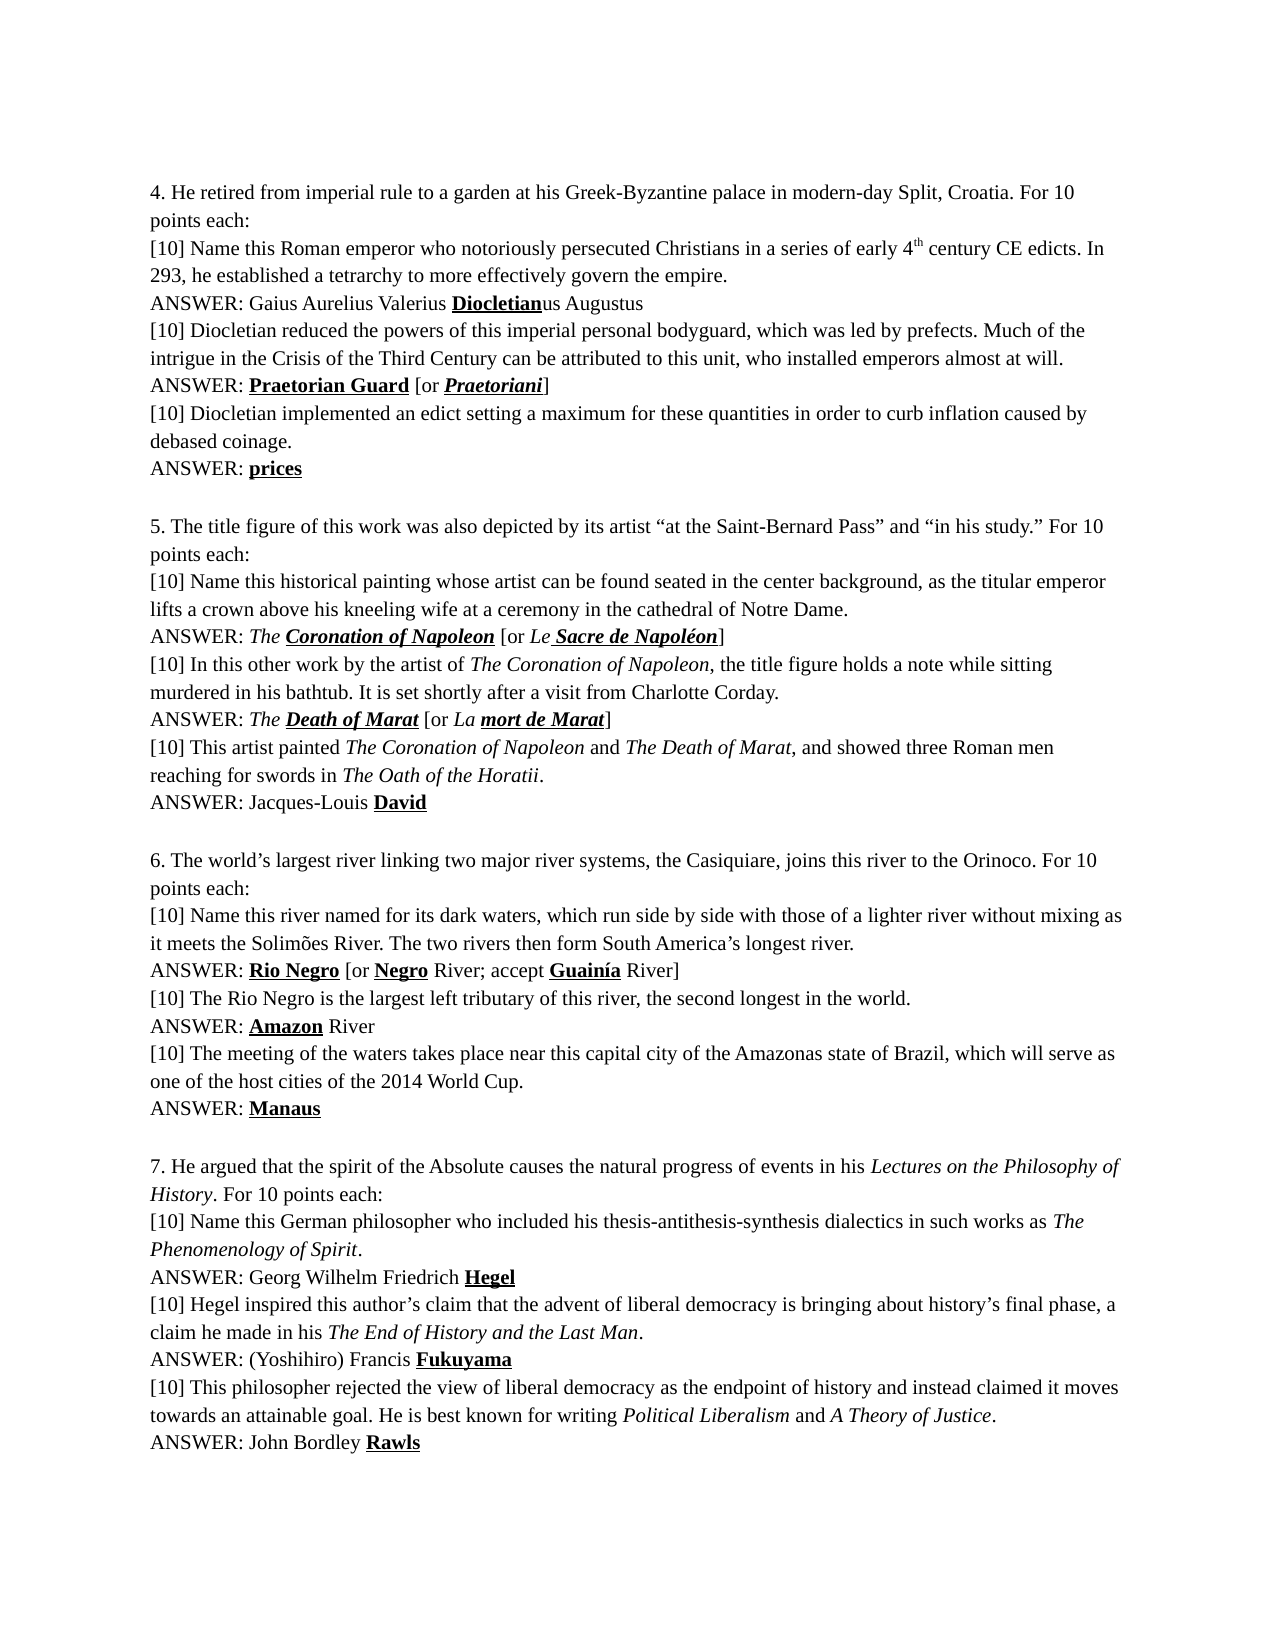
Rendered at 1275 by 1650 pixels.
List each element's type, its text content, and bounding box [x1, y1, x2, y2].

text ANSWER: John Bordley Rawls [150, 1430, 1125, 1454]
text 6. The world’s largest river linking two major river systems, the Casiquiare, joins this river to the Orinoco. For 10 points each: [150, 848, 1125, 899]
text [10] Hegel inspired this author’s claim that the advent of liberal democracy is bringing about history’s final phase, a claim he made in his The End of History and the Last Man. [150, 1292, 1125, 1344]
text ANSWER: prices [150, 456, 1125, 480]
text [10] The meeting of the waters takes place near this capital city of the Amazonas state of Brazil, which will serve as one of the host cities of the 2014 World Cup. [150, 1041, 1125, 1093]
text [10] The Rio Negro is the largest left tributary of this river, the second longest in the world. [150, 986, 1125, 1010]
text [10] Diocletian implemented an edict setting a maximum for these quantities in order to curb inflation caused by debased coinage. [150, 401, 1125, 453]
text 5. The title figure of this work was also depicted by its artist “at the Saint-Bernard Pass” and “in his study.” For 10 points each: [150, 514, 1125, 566]
text ANSWER: Praetorian Guard [or Praetoriani] [150, 373, 1125, 397]
text ANSWER: The Death of Marat [or La mort de Marat] [150, 707, 1125, 731]
text 4. He retired from imperial rule to a garden at his Greek-Byzantine palace in modern-day Split, Croatia. For 10 points each: [150, 180, 1125, 232]
text [10] Name this German philosopher who included his thesis-antithesis-synthesis dialectics in such works as The Phenomenology of Spirit. [150, 1209, 1125, 1261]
text [10] Diocletian reduced the powers of this imperial personal bodyguard, which was led by prefects. Much of the intrigue in the Crisis of the Third Century can be attributed to this unit, who installed emperors almost at will. [150, 318, 1125, 370]
text ANSWER: Amazon River [150, 1013, 1125, 1038]
text [10] This philosopher rejected the view of liberal democracy as the endpoint of history and instead claimed it moves towards an attainable goal. He is best known for writing Political Liberalism and A Theory of Justice. [150, 1375, 1125, 1427]
text ANSWER: (Yoshihiro) Francis Fukuyama [150, 1347, 1125, 1371]
text ANSWER: Jacques-Louis David [150, 790, 1125, 814]
text ANSWER: Manaus [150, 1096, 1125, 1120]
text [10] This artist painted The Coronation of Napoleon and The Death of Marat, and showed three Roman men reaching for swords in The Oath of the Horatii. [150, 735, 1125, 787]
text ANSWER: Georg Wilhelm Friedrich Hegel [150, 1264, 1125, 1289]
text [10] Name this Roman emperor who notoriously persecuted Christians in a series of early 4th century CE edicts. In 293, he established a tetrarchy to more effectively govern the empire. [150, 235, 1125, 287]
text ANSWER: The Coronation of Napoleon [or Le Sacre de Napoléon] [150, 624, 1125, 648]
text ANSWER: Gaius Aurelius Valerius Diocletianus Augustus [150, 291, 1125, 315]
text ANSWER: Rio Negro [or Negro River; accept Guainía River] [150, 958, 1125, 982]
text [10] Name this river named for its dark waters, which run side by side with those of a lighter river without mixing as it meets the Solimões River. The two rivers then form South America’s longest river. [150, 903, 1125, 955]
text 7. He argued that the spirit of the Absolute causes the natural progress of events in his Lectures on the Philosophy of History. For 10 points each: [150, 1154, 1125, 1206]
text [10] In this other work by the artist of The Coronation of Napoleon, the title figure holds a note while sitting murdered in his bathtub. It is set shortly after a visit from Charlotte Corday. [150, 652, 1125, 704]
text [10] Name this historical painting whose artist can be found seated in the center background, as the titular emperor lifts a crown above his kneeling wife at a ceremony in the cathedral of Notre Dame. [150, 569, 1125, 621]
